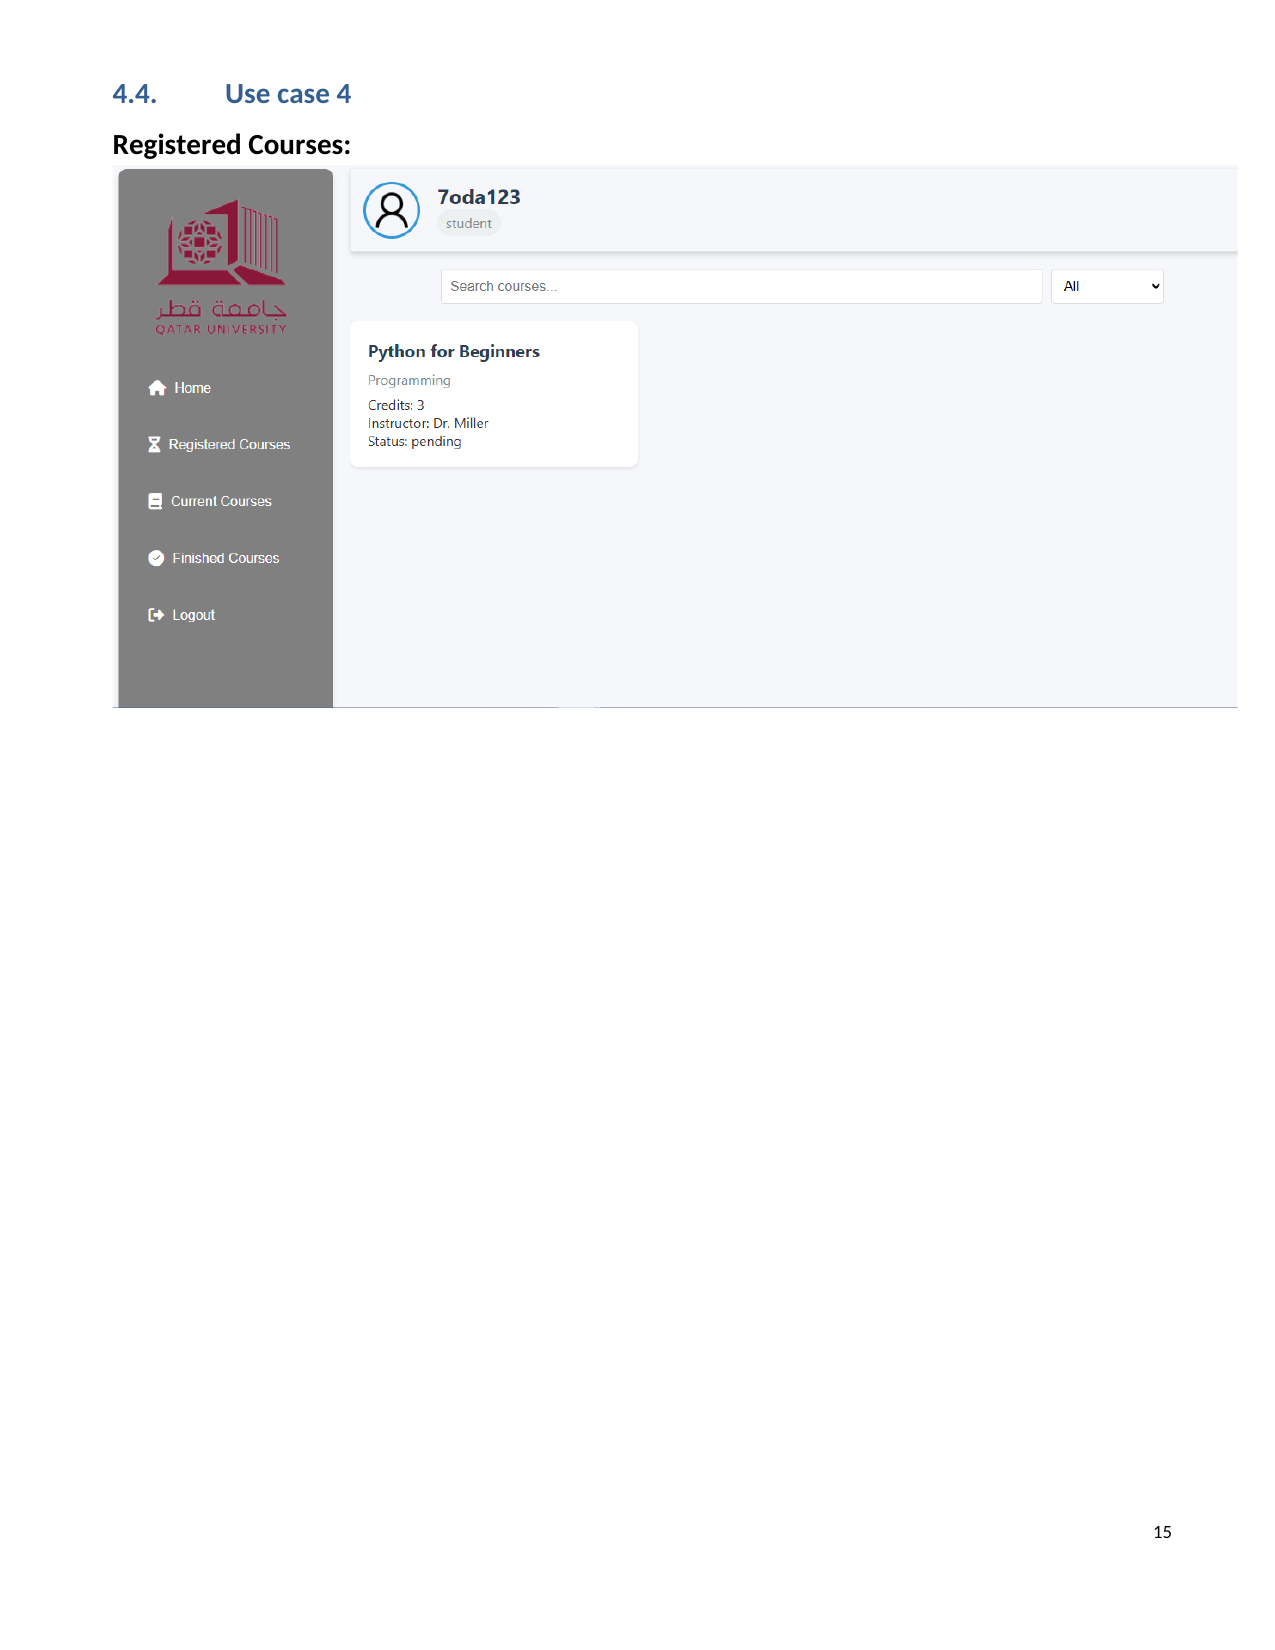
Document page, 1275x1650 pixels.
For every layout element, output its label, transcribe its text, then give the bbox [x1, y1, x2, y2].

subtitle Use case 4 [112, 75, 1200, 111]
list Registered Courses: [112, 126, 1173, 162]
picture [112, 165, 1238, 708]
